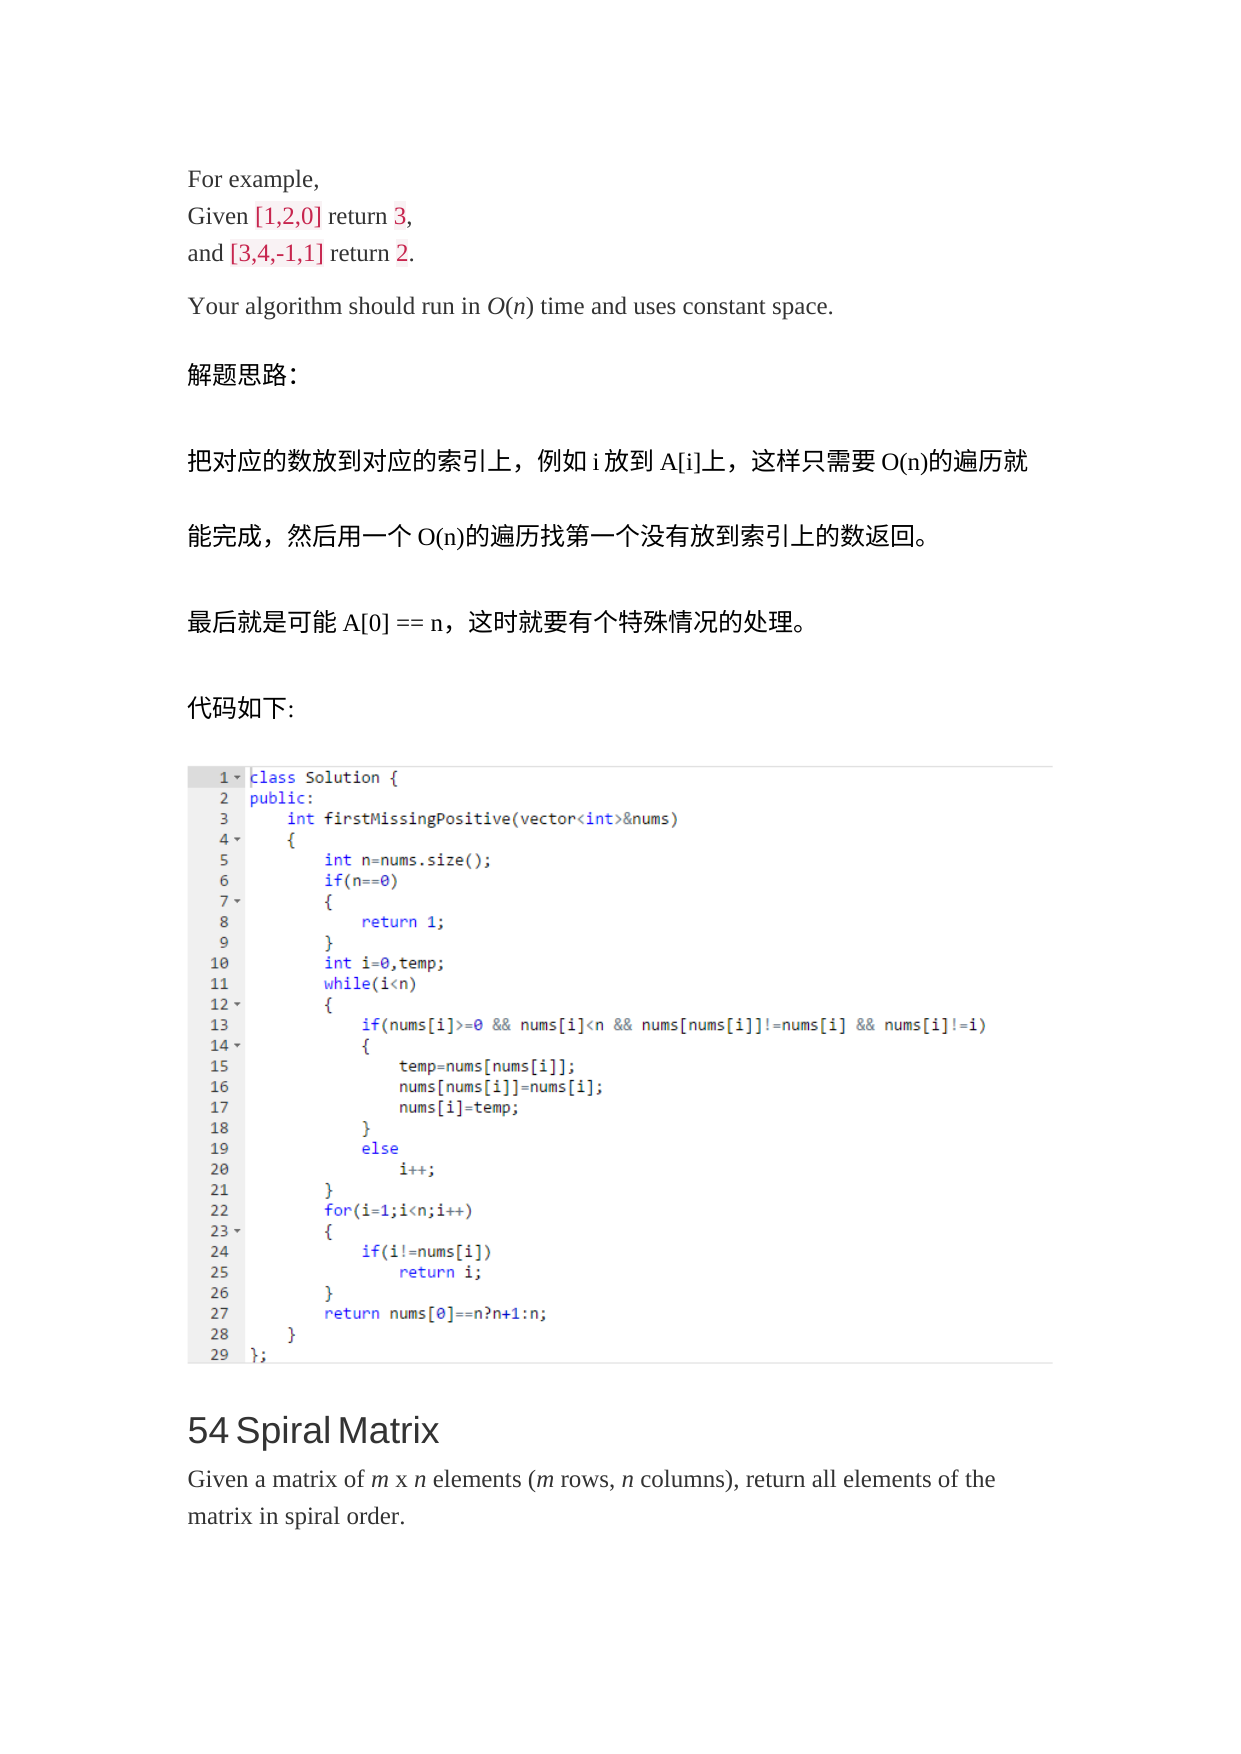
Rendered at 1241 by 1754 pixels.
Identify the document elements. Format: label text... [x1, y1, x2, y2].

text 最后就是可能A[0] == n，这时就要有个特殊情况的处理。 [187, 588, 1053, 653]
text Given a matrix of m x n elements (m rows, n columns), return all elements of the matrix in spiral order. [187, 1462, 1053, 1532]
text Your algorithm should run in O(n) time and uses constant space. [187, 289, 1053, 321]
text 54 Spiral Matrix [187, 1397, 1053, 1462]
text For example, Given [1,2,0] return 3, and [3,4,-1,1] return 2. [187, 162, 1053, 269]
text 把对应的数放到对应的索引上，例如i放到A[i]上，这样只需要O(n)的遍历就能完成，然后用一个O(n)的遍历找第一个没有放到索引上的数返回。 [187, 427, 1053, 567]
text 代码如下: [187, 674, 1053, 739]
picture [187, 760, 1053, 1371]
text 解题思路： [187, 341, 1053, 406]
